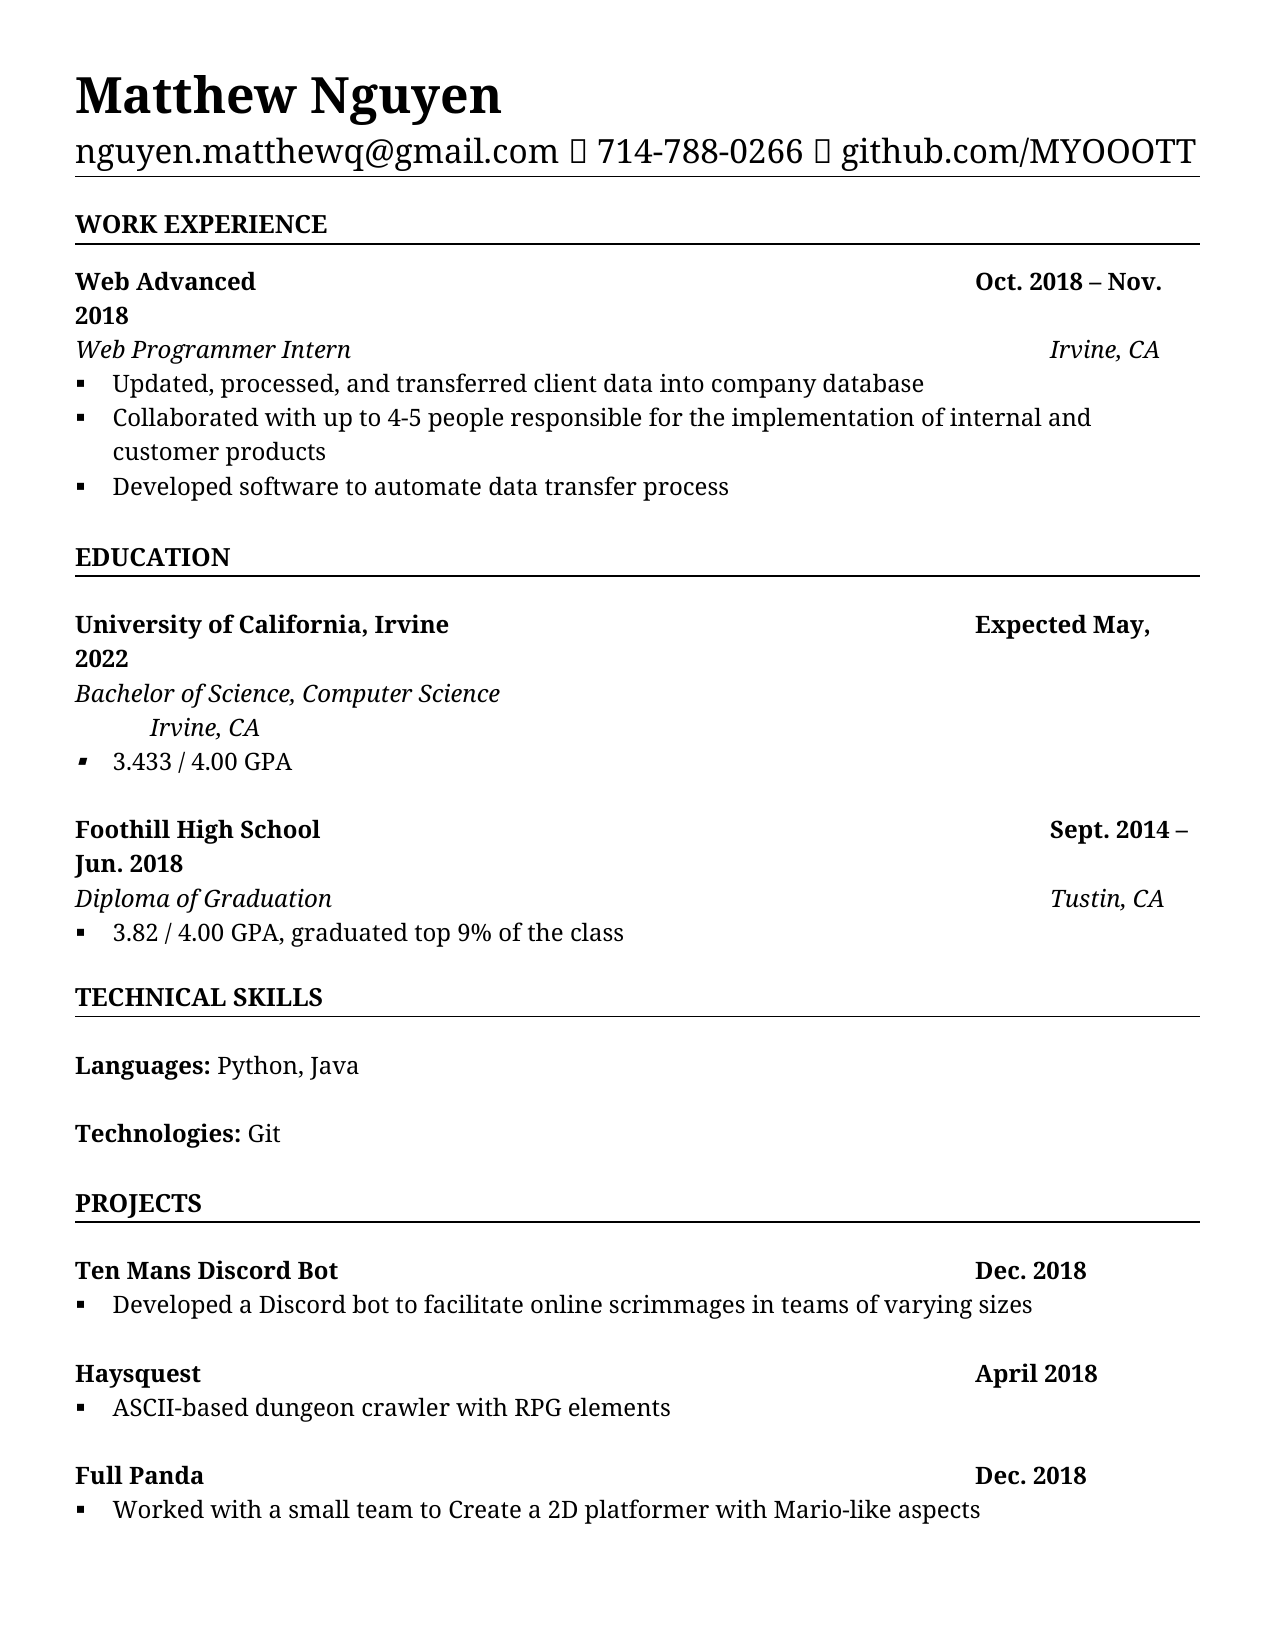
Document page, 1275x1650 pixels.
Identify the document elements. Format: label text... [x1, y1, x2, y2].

text TECHNICAL SKILLS [75, 979, 1200, 1016]
text PROJECTS [75, 1185, 1200, 1221]
text Web Advanced Oct. 2018 – Nov. 2018 [75, 264, 1200, 331]
text Diploma of Graduation Tustin, CA [75, 881, 1200, 914]
text Full Panda Dec. 2018 [75, 1459, 1200, 1492]
text Haysquest April 2018 [75, 1357, 1200, 1389]
list Updated, processed, and transferred client data into company database [75, 367, 1200, 399]
list 3.433 / 4.00 GPA [75, 745, 1200, 777]
text EDUCATION [75, 539, 1200, 575]
text Languages: Python, Java [75, 1048, 1200, 1081]
text Foothill High School Sept. 2014 – Jun. 2018 [75, 813, 1200, 880]
text Web Programmer Intern Irvine, CA [75, 333, 1200, 365]
text Ten Mans Discord Bot Dec. 2018 [75, 1254, 1200, 1287]
list Developed software to automate data transfer process [75, 469, 1200, 502]
list Developed a Discord bot to facilitate online scrimmages in teams of varying sizes [75, 1288, 1200, 1321]
list Collaborated with up to 4-5 people responsible for the implementation of internal and customer products [75, 401, 1200, 468]
text Bachelor of Science, Computer Science Irvine, CA [75, 676, 1200, 743]
list 3.82 / 4.00 GPA, graduated top 9% of the class [75, 916, 1200, 948]
text nguyen.matthewq@gmail.com  714-788-0266  github.com/MYOOOTT [75, 128, 1200, 176]
text University of California, Irvine Expected May, 2022 [75, 608, 1200, 675]
text Technologies: Git [75, 1117, 1200, 1149]
list Worked with a small team to Create a 2D platformer with Mario-like aspects [75, 1493, 1200, 1526]
list ASCII-based dungeon crawler with RPG elements [75, 1391, 1200, 1423]
text Matthew Nguyen [75, 60, 1200, 128]
text WORK EXPERIENCE [75, 207, 1200, 243]
